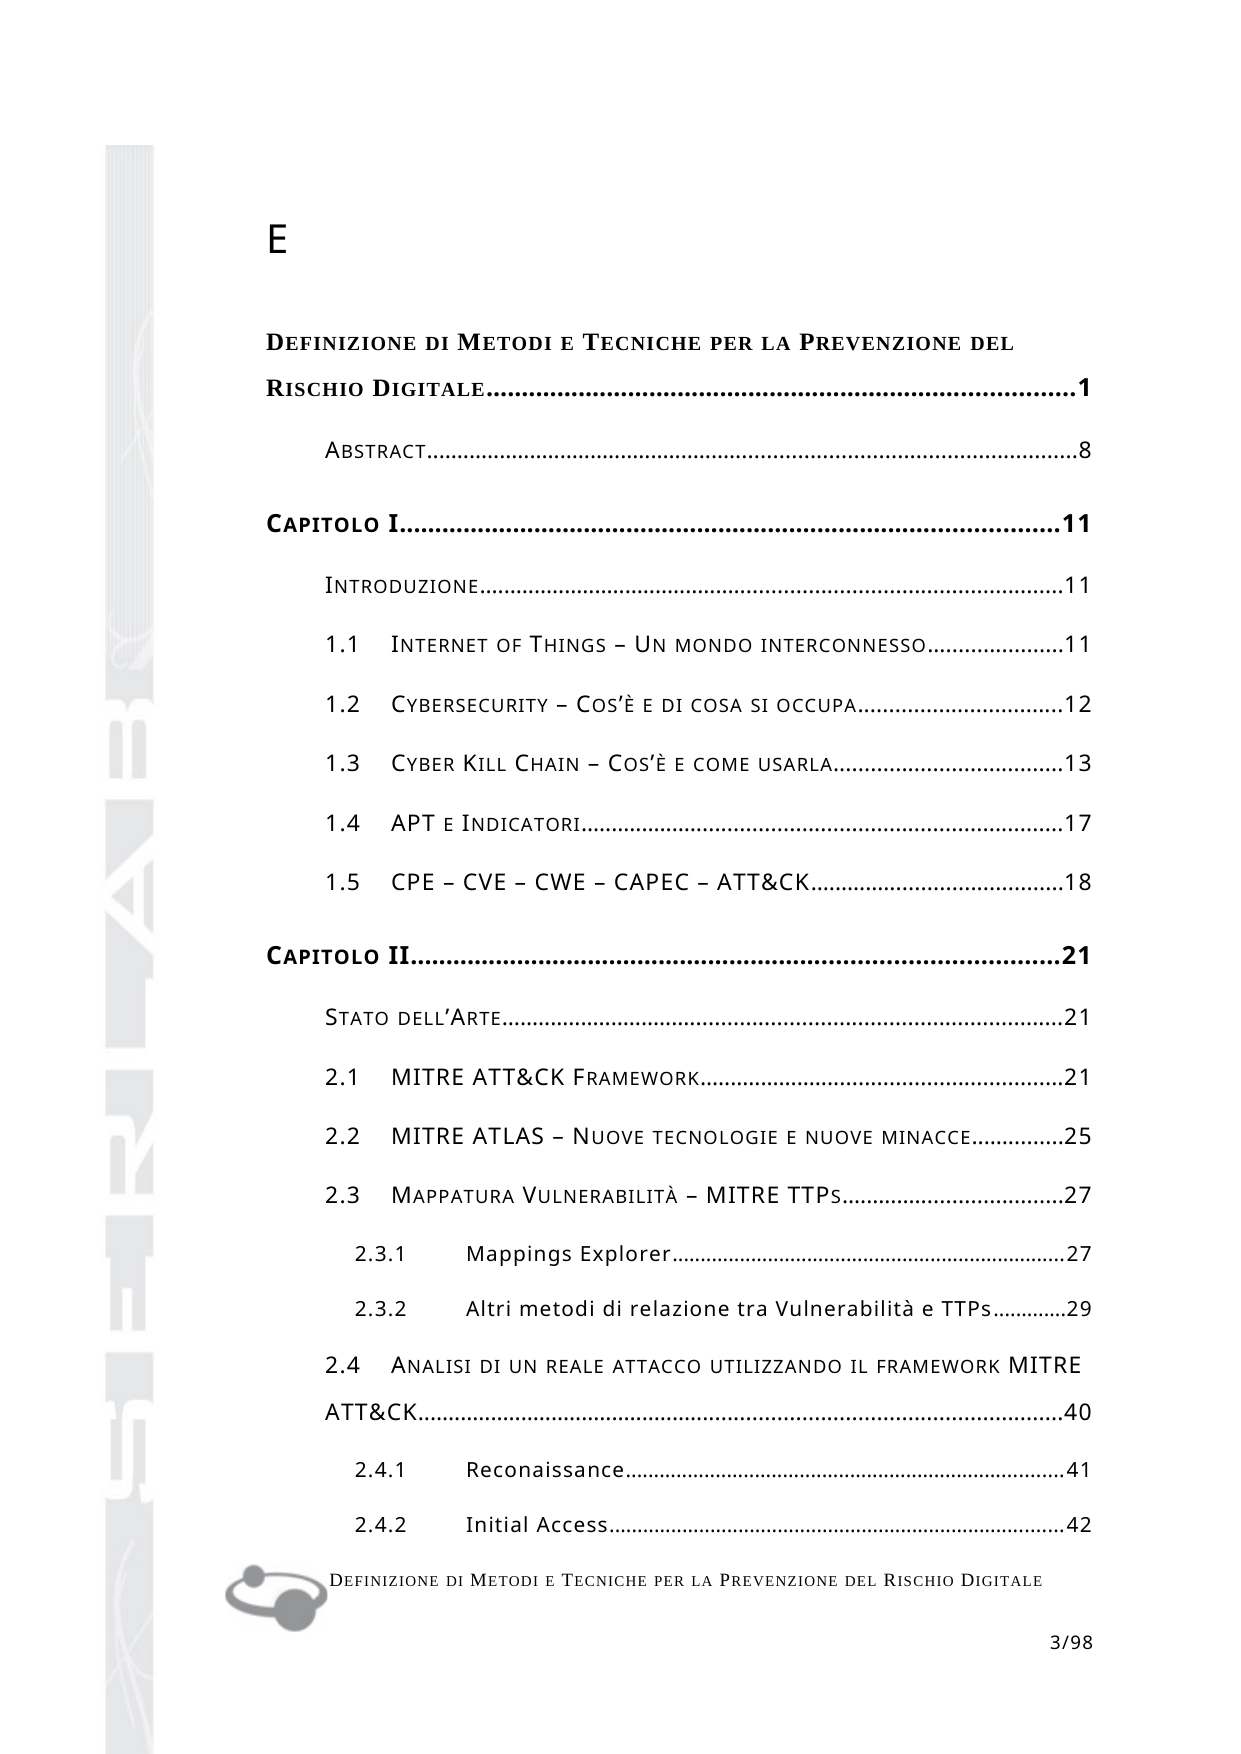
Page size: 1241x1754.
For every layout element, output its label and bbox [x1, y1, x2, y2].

picture [213, 1563, 328, 1635]
picture [91, 145, 162, 1754]
